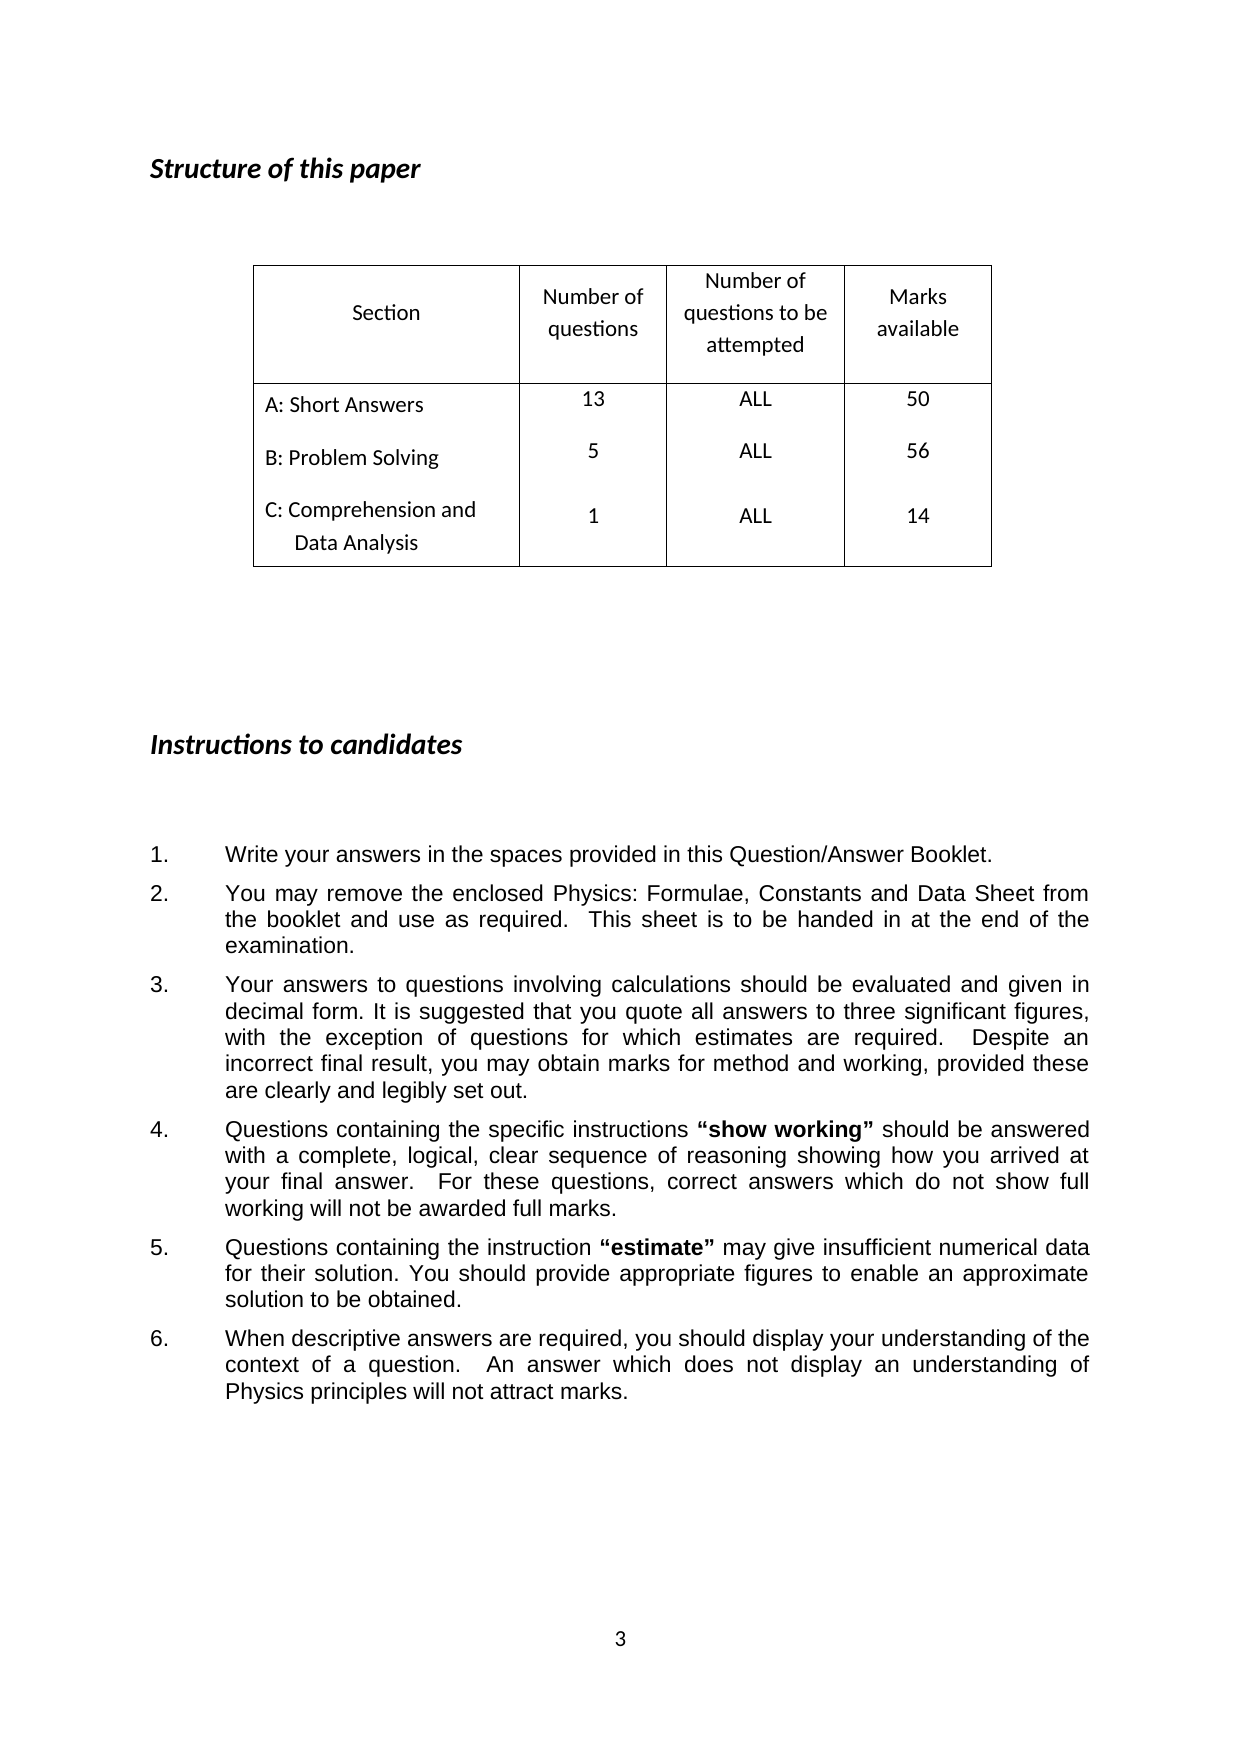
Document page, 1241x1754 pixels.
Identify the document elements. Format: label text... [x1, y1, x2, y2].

text 2. You may remove the enclosed Physics: Formulae, Constants and Data Sheet from the booklet and use as required. This sheet is to be handed in at the end of the examination. [150, 880, 1090, 959]
text 5. Questions containing the instruction “estimate” may give insufficient numerical data for their solution. You should provide appropriate figures to enable an approximate solution to be obtained. [150, 1233, 1090, 1312]
table_cell B: Problem Solving [254, 437, 519, 489]
table_cell ALL [667, 437, 844, 489]
table_header Section [254, 266, 519, 383]
text 3. Your answers to questions involving calculations should be evaluated and given in decimal form. It is suggested that you quote all answers to three significant figures, with the exception of questions for which estimates are required. Despite an incorrect final result, you may obtain marks for method and working, provided these are clearly and legibly set out. [150, 971, 1090, 1103]
table_cell C: Comprehension and Data Analysis [254, 489, 519, 566]
table_cell 56 [845, 437, 991, 489]
text Structure of this paper [150, 150, 1090, 186]
table_cell 1 [520, 489, 666, 566]
table_header Number of questions to be attempted [667, 266, 844, 383]
table_cell A: Short Answers [254, 384, 519, 437]
table_cell ALL [667, 489, 844, 566]
table_cell 5 [520, 437, 666, 489]
table_cell 13 [520, 384, 666, 437]
table_cell 50 [845, 384, 991, 437]
text 6. When descriptive answers are required, you should display your understanding of the context of a question. An answer which does not display an understanding of Physics principles will not attract marks. [150, 1325, 1090, 1404]
table_header Marks available [845, 266, 991, 383]
text 1. Write your answers in the spaces provided in this Question/Answer Booklet. [150, 841, 1090, 867]
text Instructions to candidates [150, 726, 1090, 762]
table_cell ALL [667, 384, 844, 437]
table_cell 14 [845, 489, 991, 566]
table_header Number of questions [520, 266, 666, 383]
text 4. Questions containing the specific instructions “show working” should be answered with a complete, logical, clear sequence of reasoning showing how you arrived at your final answer. For these questions, correct answers which do not show full working will not be awarded full marks. [150, 1116, 1090, 1221]
